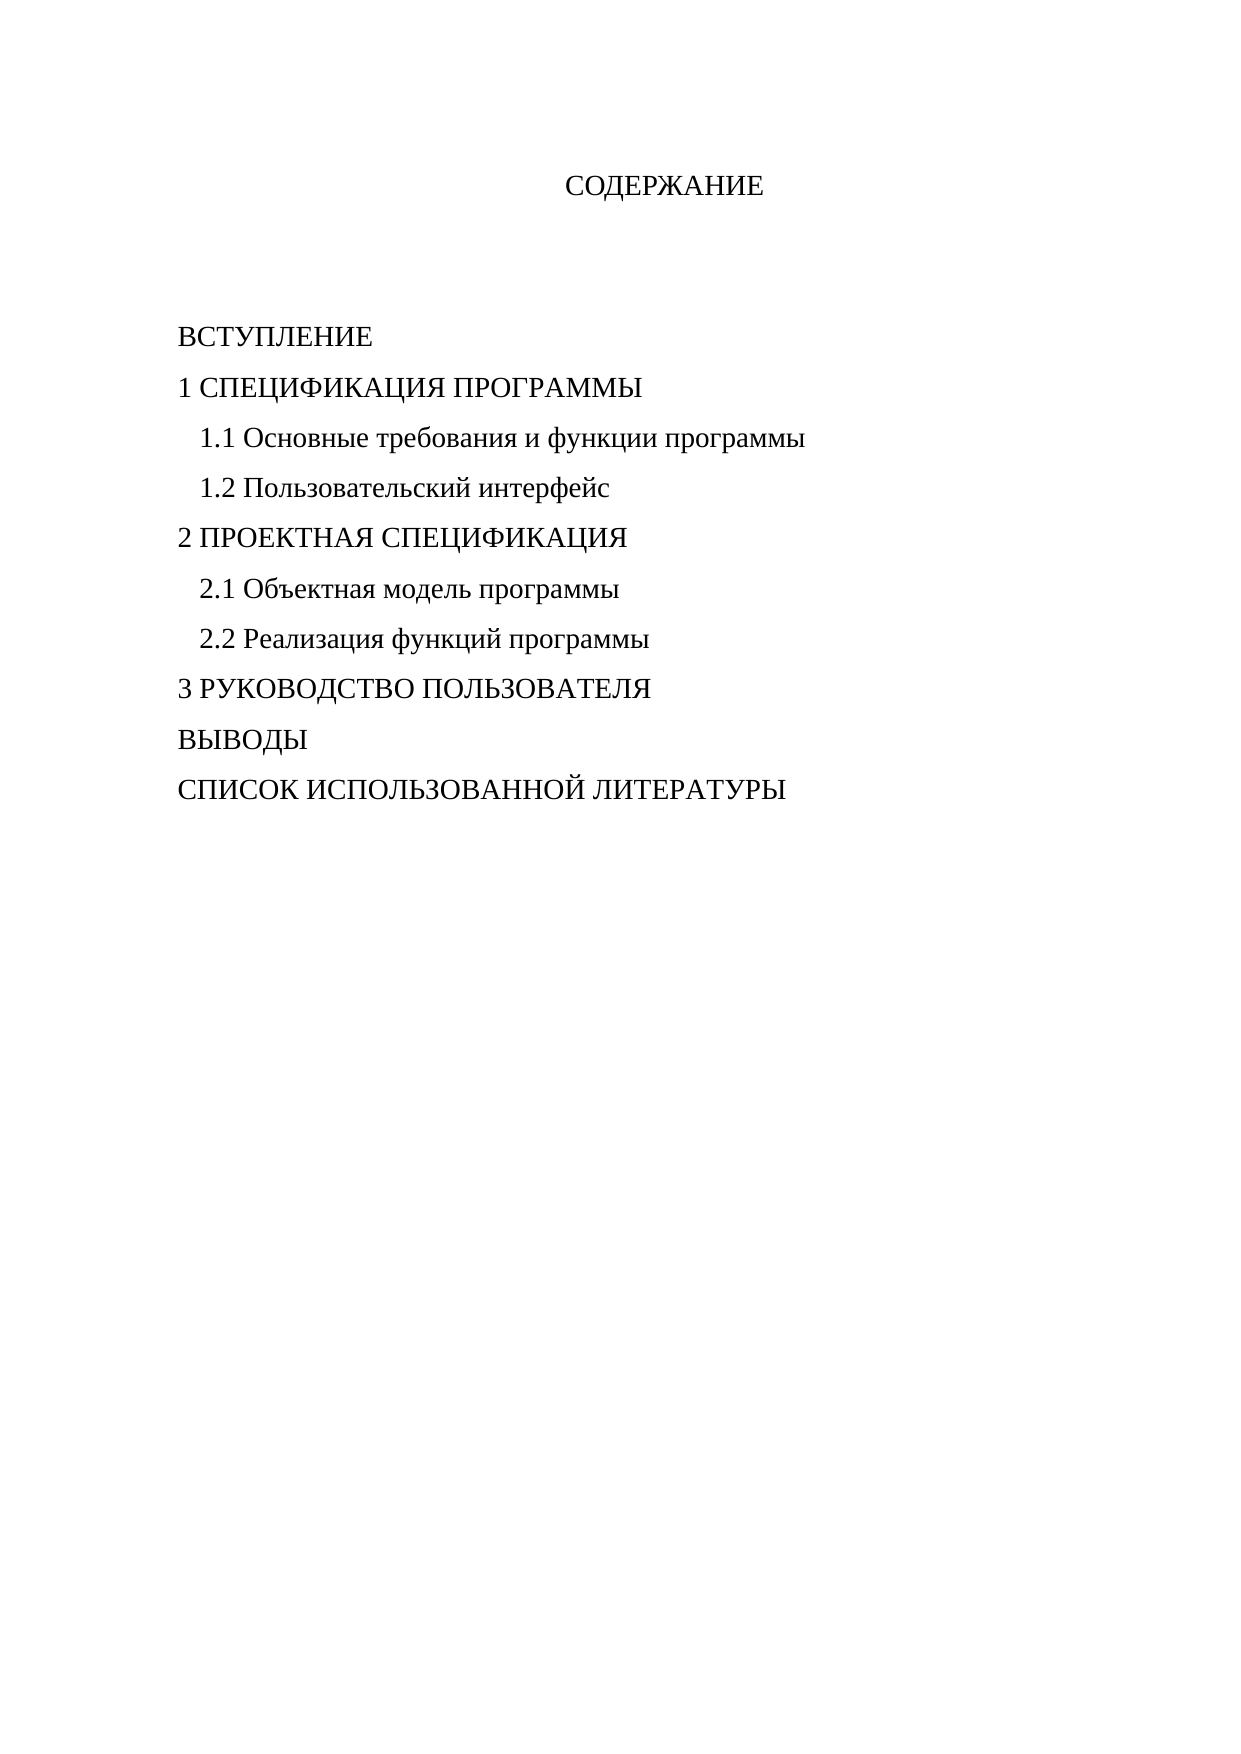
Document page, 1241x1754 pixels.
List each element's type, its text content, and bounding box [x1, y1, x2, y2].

text 2.1 Объектная модель программы [177, 571, 1152, 604]
text 1 СПЕЦИФИКАЦИЯ ПРОГРАММЫ [177, 370, 1152, 403]
text СПИСОК ИСПОЛЬЗОВАННОЙ ЛИТЕРАТУРЫ [177, 772, 1152, 806]
text ВСТУПЛЕНИЕ [177, 319, 1152, 353]
text 1.1 Основные требования и функции программы [177, 420, 1152, 453]
text СОДЕРЖАНИЕ [177, 168, 1152, 202]
text 1.2 Пользовательский интерфейс [177, 470, 1152, 504]
text 2.2 Реализация функций программы [177, 621, 1152, 655]
text ВЫВОДЫ [177, 722, 1152, 755]
text 3 РУКОВОДСТВО ПОЛЬЗОВАТЕЛЯ [177, 672, 1152, 705]
text 2 ПРОЕКТНАЯ СПЕЦИФИКАЦИЯ [177, 521, 1152, 554]
